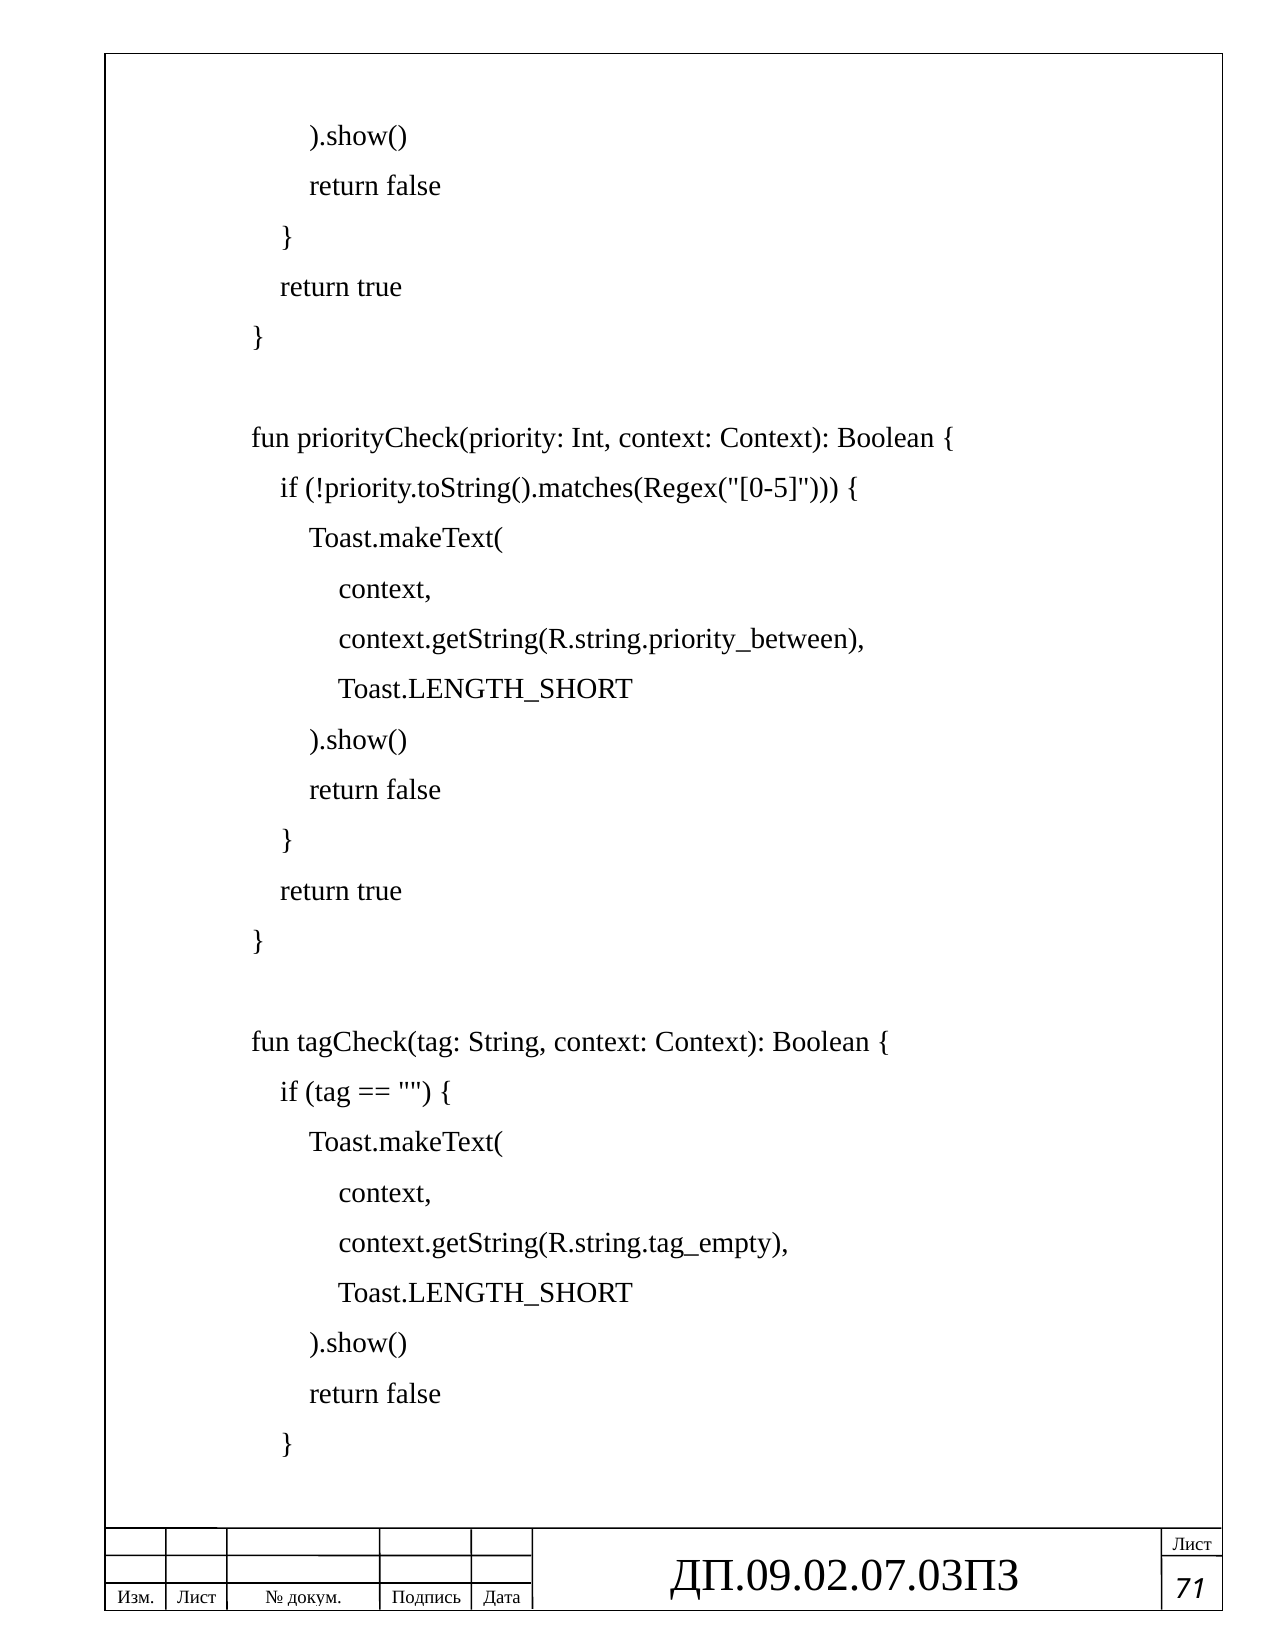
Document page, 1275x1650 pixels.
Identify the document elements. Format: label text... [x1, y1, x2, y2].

text } [148, 1426, 1186, 1460]
text fun priorityCheck(priority: Int, context: Context): Boolean { [148, 420, 1186, 453]
text return true [148, 873, 1186, 906]
text fun tagCheck(tag: String, context: Context): Boolean { [148, 1024, 1186, 1057]
text context, [148, 571, 1186, 604]
text if (tag == "") { [148, 1074, 1186, 1108]
text } [148, 219, 1186, 252]
text context, [148, 1175, 1186, 1208]
text Toast.makeText( [148, 1124, 1186, 1158]
text } [148, 319, 1186, 353]
text Toast.makeText( [148, 521, 1186, 554]
text } [148, 822, 1186, 856]
text ).show() [148, 722, 1186, 755]
text Toast.LENGTH_SHORT [148, 1275, 1186, 1309]
text } [148, 923, 1186, 957]
text return false [148, 772, 1186, 806]
text return true [148, 269, 1186, 303]
text ).show() [148, 1326, 1186, 1359]
text context.getString(R.string.tag_empty), [148, 1225, 1186, 1258]
text ).show() [148, 118, 1186, 152]
text return false [148, 168, 1186, 202]
text if (!priority.toString().matches(Regex("[0-5]"))) { [148, 470, 1186, 504]
text context.getString(R.string.priority_between), [148, 621, 1186, 655]
text Toast.LENGTH_SHORT [148, 672, 1186, 705]
text return false [148, 1376, 1186, 1409]
